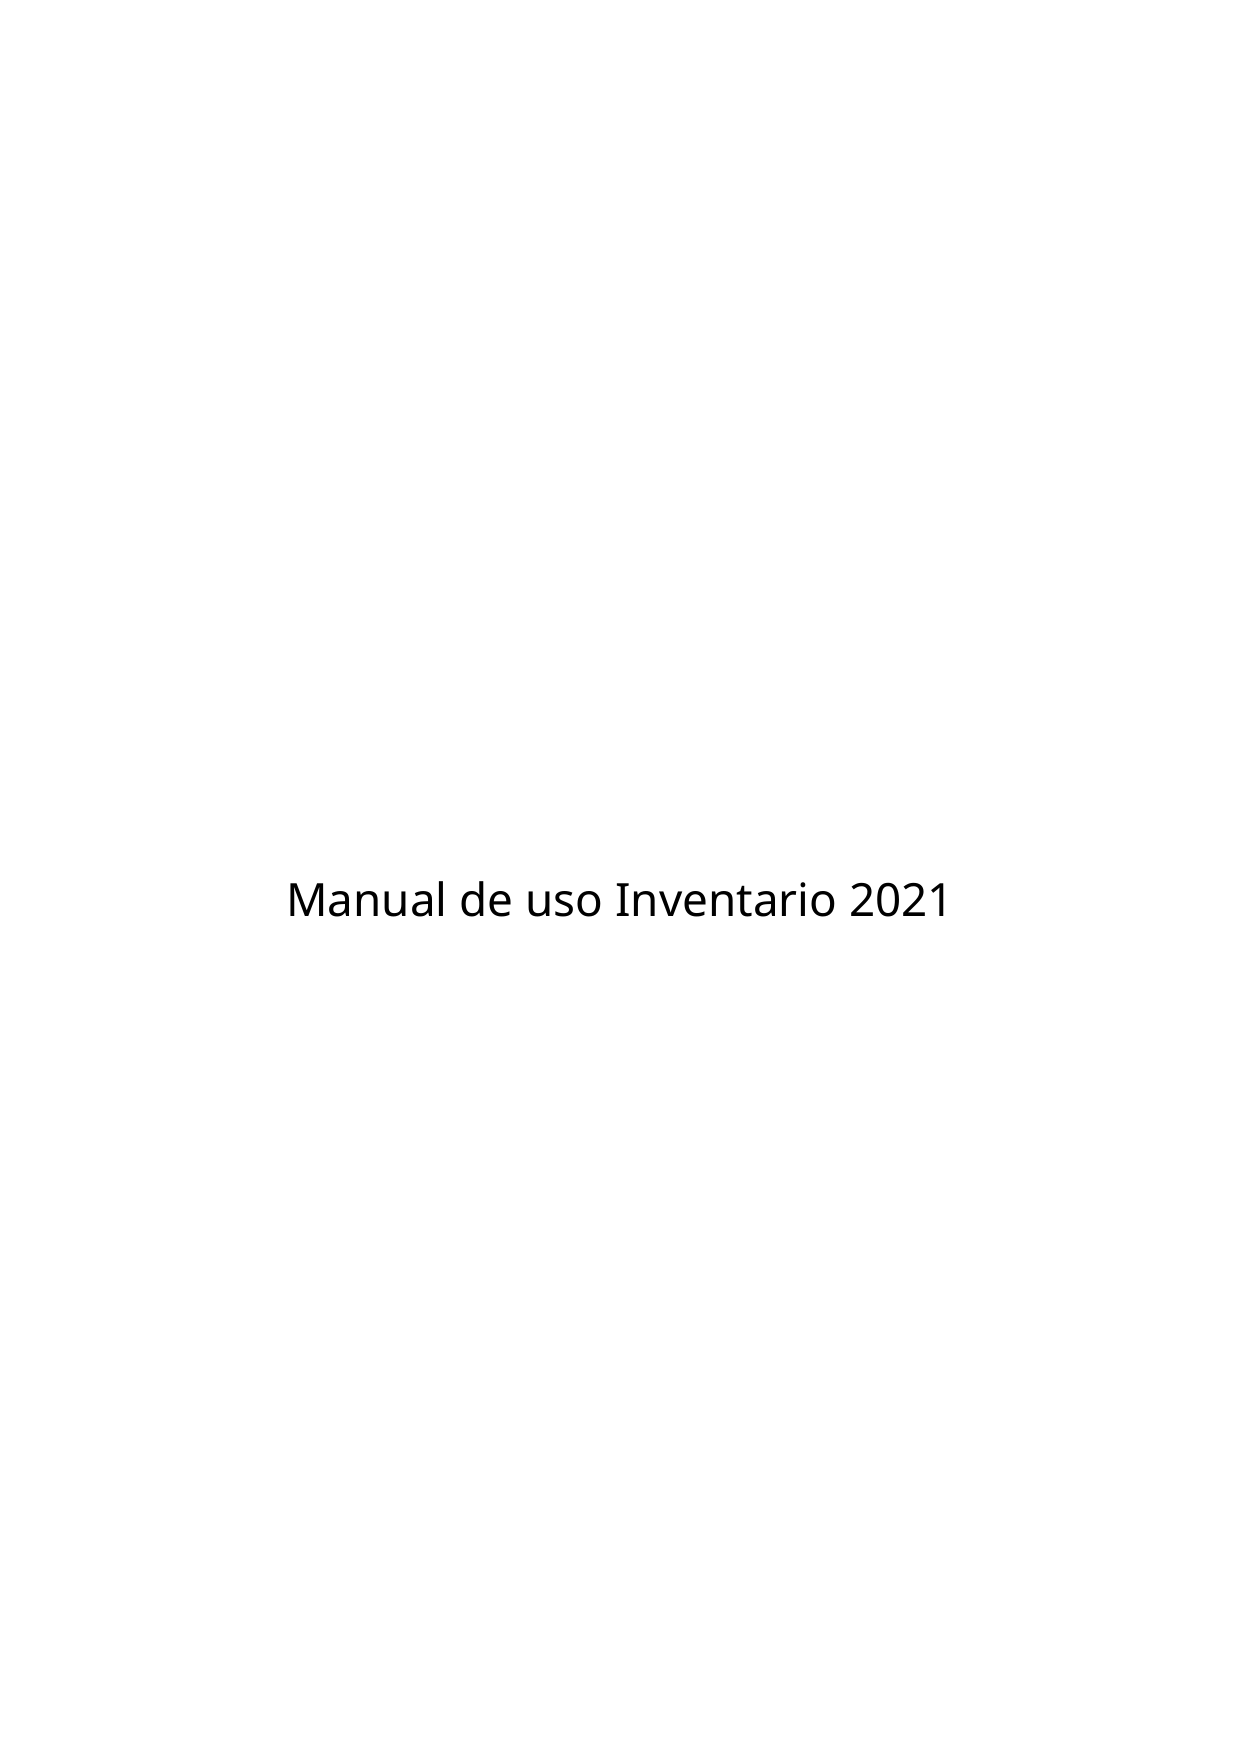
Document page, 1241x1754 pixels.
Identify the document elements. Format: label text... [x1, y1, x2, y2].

text Manual de uso Inventario 2021 [118, 867, 1122, 930]
